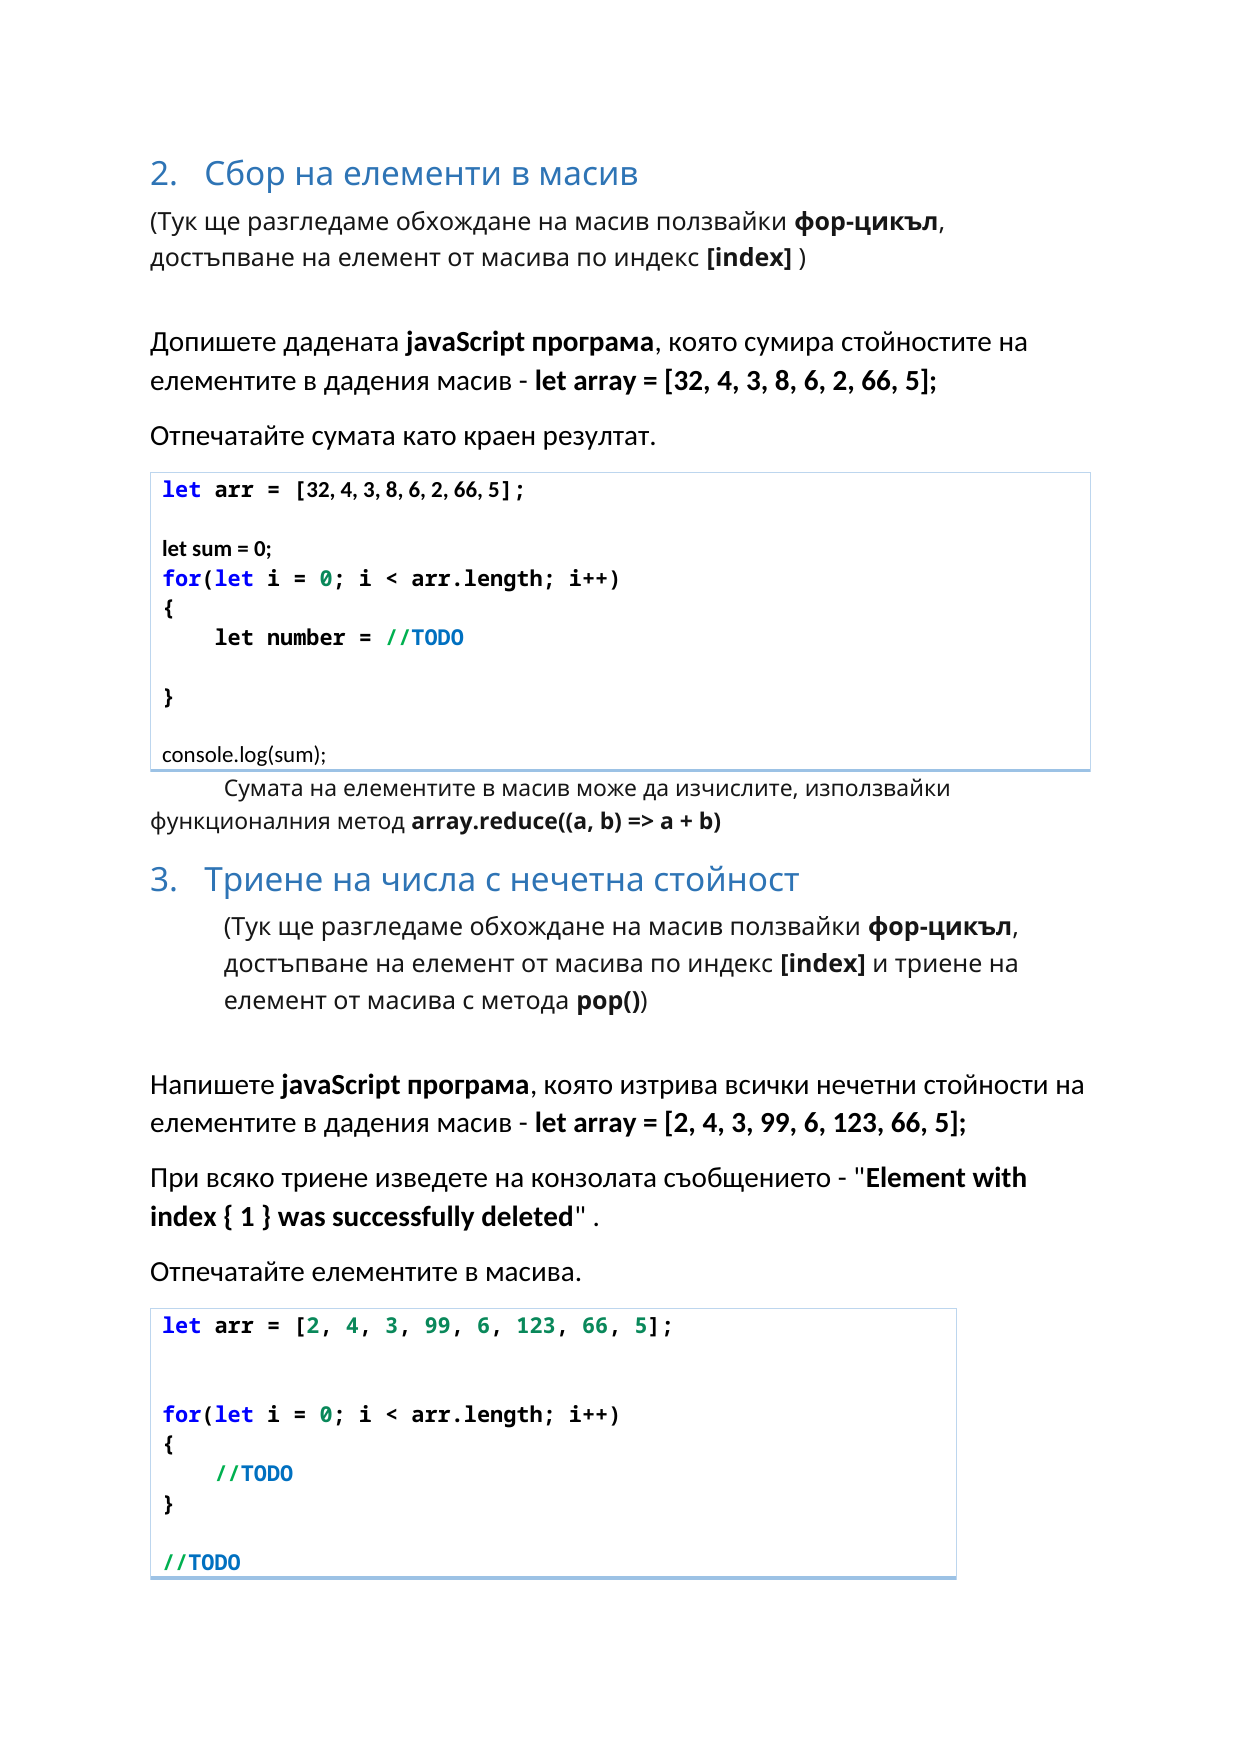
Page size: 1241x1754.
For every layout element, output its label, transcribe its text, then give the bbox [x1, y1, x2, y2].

subtitle 3. Триене на числа с нечетна стойност [150, 856, 1090, 901]
table_header let arr = [32, 4, 3, 8, 6, 2, 66, 5]; let sum = 0; for(let i = 0; i < arr.length; i++) { let number = //TODO } console.log(sum); [151, 473, 1090, 768]
text Отпечатайте елементите в масива. [150, 1253, 1090, 1289]
text Напишете javaScript програма, която изтрива всички нечетни стойности на елементите в дадения масив - let array = [2, 4, 3, 99, 6, 123, 66, 5]; [150, 1066, 1090, 1140]
text При всяко триене изведете на конзолата съобщението - "Element with index { 1 } was successfully deleted" . [150, 1159, 1090, 1234]
text Отпечатайте сумата като краен резултат. [150, 417, 1090, 453]
text Сумата на елементите в масив може да изчислите, използвайки функционалния метод array.reduce((a, b) => a + b) [150, 772, 1090, 837]
text Допишете дадената javaScript програма, която сумира стойностите на елементите в дадения масив - let array = [32, 4, 3, 8, 6, 2, 66, 5]; [150, 323, 1090, 398]
subtitle (Тук ще разгледаме обхождане на масив ползвайки фор-цикъл, достъпване на елемент от масива по индекс [index] и триене на елемент от масива с метода pop()) [224, 909, 1090, 1016]
table_header let arr = [2, 4, 3, 99, 6, 123, 66, 5]; for(let i = 0; i < arr.length; i++) { //TODO } //TODO [151, 1309, 956, 1576]
subtitle 2. Сбор на елементи в масив [150, 150, 1090, 195]
subtitle (Тук ще разгледаме обхождане на масив ползвайки фор-цикъл, достъпване на елемент от масива по индекс [index] ) [150, 203, 1090, 274]
